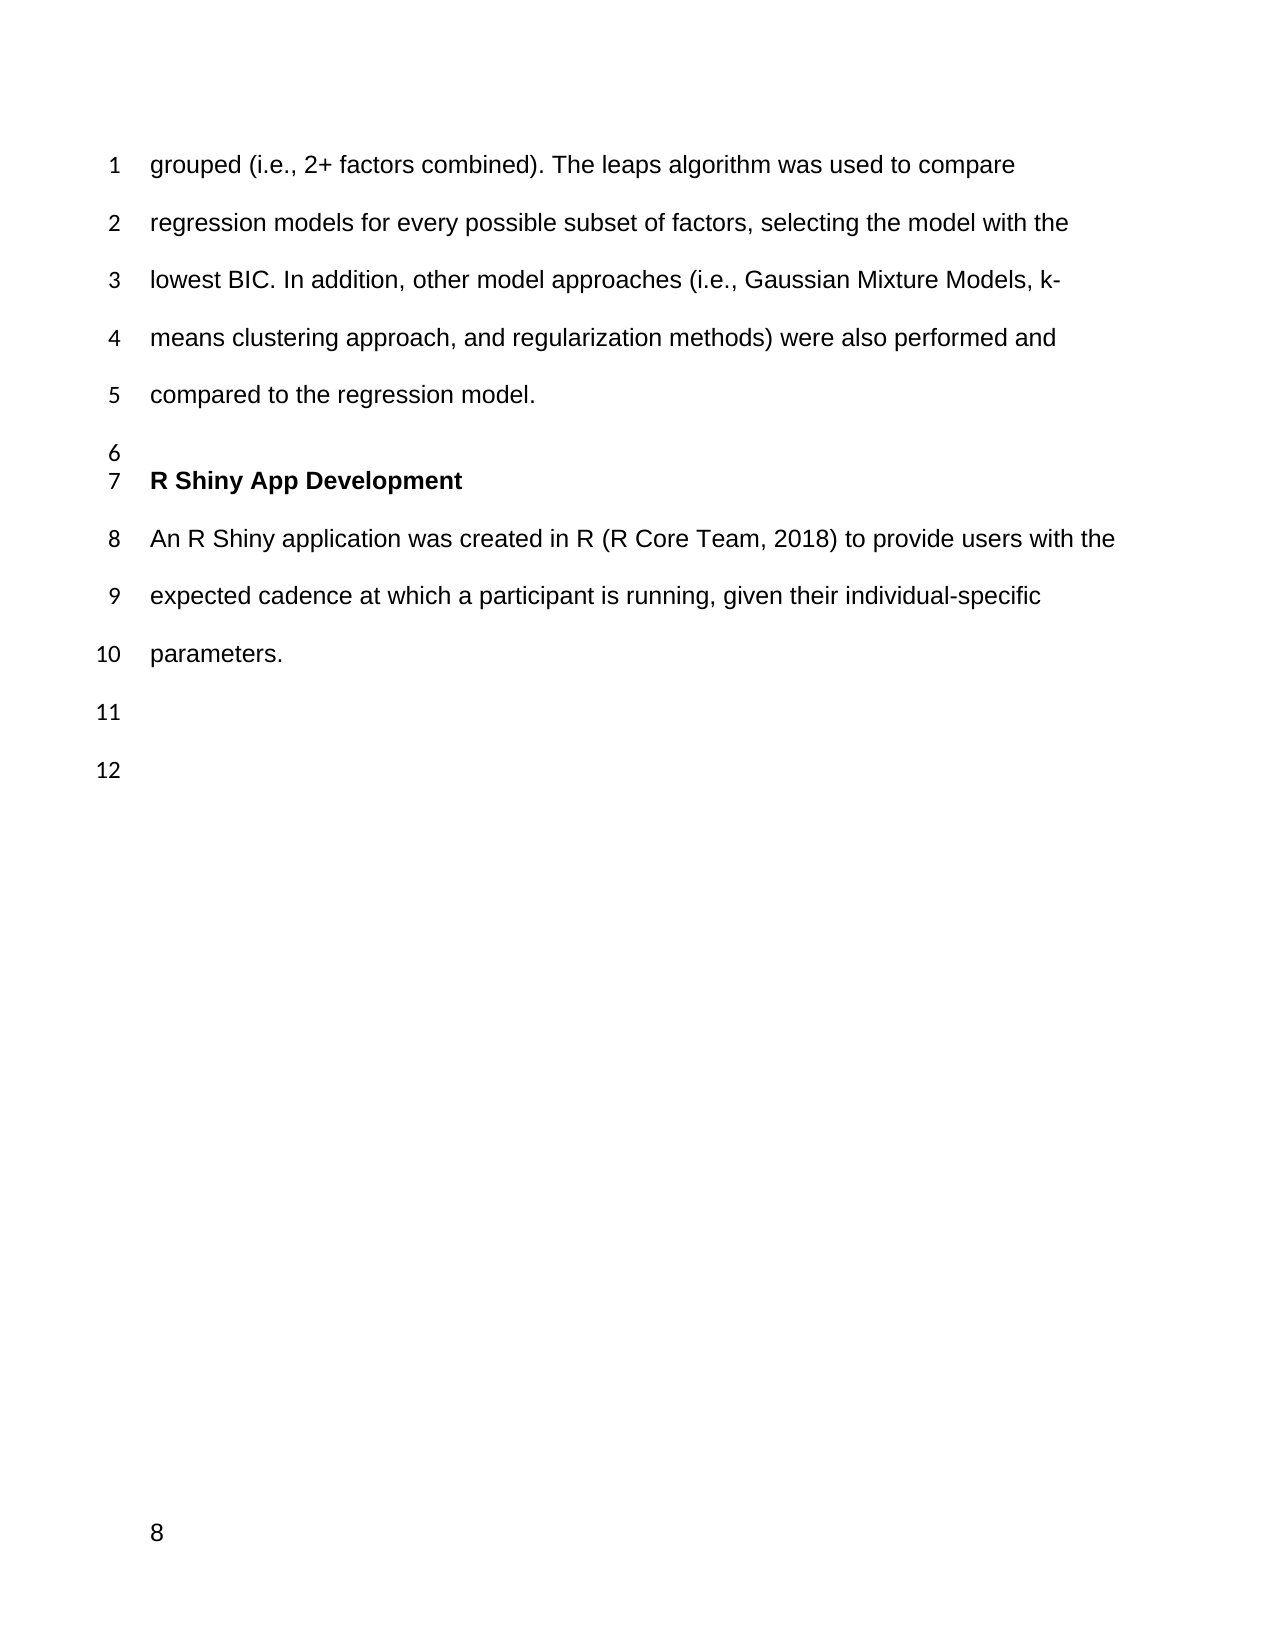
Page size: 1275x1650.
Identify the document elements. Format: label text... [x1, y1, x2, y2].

text R Shiny App Development [150, 466, 1125, 495]
text An R Shiny application was created in R (R Core Team, 2018) to provide users with the expected cadence at which a participant is running, given their individual-specific parameters. [150, 524, 1125, 667]
